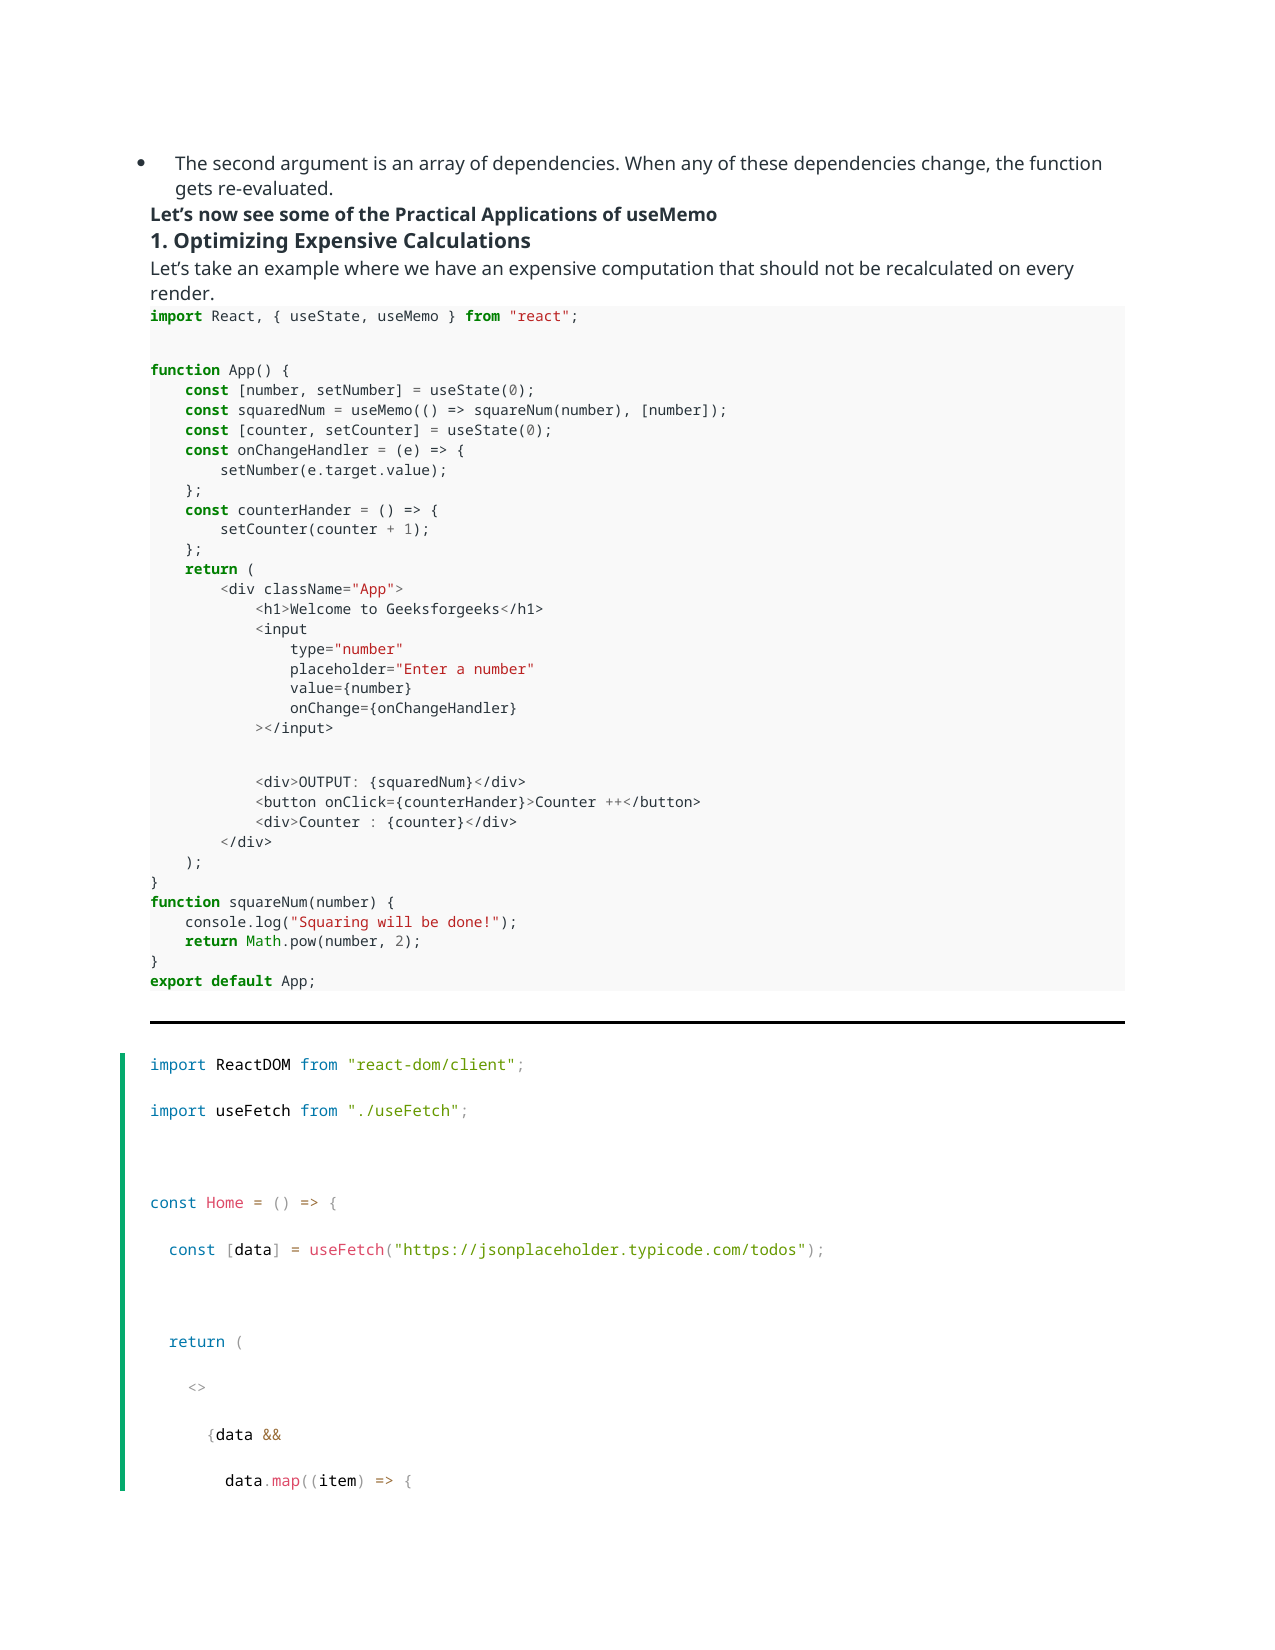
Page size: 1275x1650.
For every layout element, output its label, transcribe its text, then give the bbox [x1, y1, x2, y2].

text console.log("Squaring will be done!"); [150, 911, 1125, 931]
text data.map((item) => { [125, 1469, 1125, 1491]
text const squaredNum = useMemo(() => squareNum(number), [number]); [150, 400, 1125, 420]
text const onChangeHandler = (e) => { [150, 439, 1125, 459]
text }; [150, 479, 1125, 499]
text return ( [150, 559, 1125, 579]
text } [150, 951, 1125, 971]
text ></input> [150, 718, 1125, 738]
text setCounter(counter + 1); [150, 519, 1125, 539]
text <div>Counter : {counter}</div> [150, 812, 1125, 832]
list The second argument is an array of dependencies. When any of these dependencies change, the function gets re-evaluated. [137, 150, 1125, 201]
text const [data] = useFetch("https://jsonplaceholder.typicode.com/todos"); [125, 1238, 1125, 1259]
text 1. Optimizing Expensive Calculations [150, 227, 1125, 255]
text import React, { useState, useMemo } from "react"; [150, 306, 1125, 326]
text <input [150, 619, 1125, 638]
text const counterHander = () => { [150, 499, 1125, 519]
text type="number" [150, 638, 1125, 658]
text Let’s now see some of the Practical Applications of useMemo [150, 201, 1125, 227]
text Let’s take an example where we have an expensive computation that should not be recalculated on every render. [150, 255, 1125, 306]
text </div> [150, 832, 1125, 852]
text function squareNum(number) { [150, 891, 1125, 911]
text const [number, setNumber] = useState(0); [150, 380, 1125, 400]
text <h1>Welcome to Geeksforgeeks</h1> [150, 599, 1125, 619]
text return ( [125, 1331, 1125, 1352]
text onChange={onChangeHandler} [150, 698, 1125, 718]
text const [counter, setCounter] = useState(0); [150, 420, 1125, 439]
text function App() { [150, 360, 1125, 380]
text import useFetch from "./useFetch"; [125, 1099, 1125, 1121]
text ); [150, 852, 1125, 872]
text const Home = () => { [125, 1192, 1125, 1213]
text setNumber(e.target.value); [150, 459, 1125, 479]
text <div>OUTPUT: {squaredNum}</div> [150, 772, 1125, 792]
text value={number} [150, 678, 1125, 698]
text }; [150, 539, 1125, 559]
text placeholder="Enter a number" [150, 658, 1125, 678]
text <div className="App"> [150, 579, 1125, 599]
text <> [125, 1377, 1125, 1398]
text <button onClick={counterHander}>Counter ++</button> [150, 792, 1125, 812]
text {data && [125, 1423, 1125, 1444]
text return Math.pow(number, 2); [150, 931, 1125, 951]
text import ReactDOM from "react-dom/client"; [125, 1053, 1125, 1074]
text export default App; [150, 971, 1125, 991]
text } [150, 872, 1125, 891]
